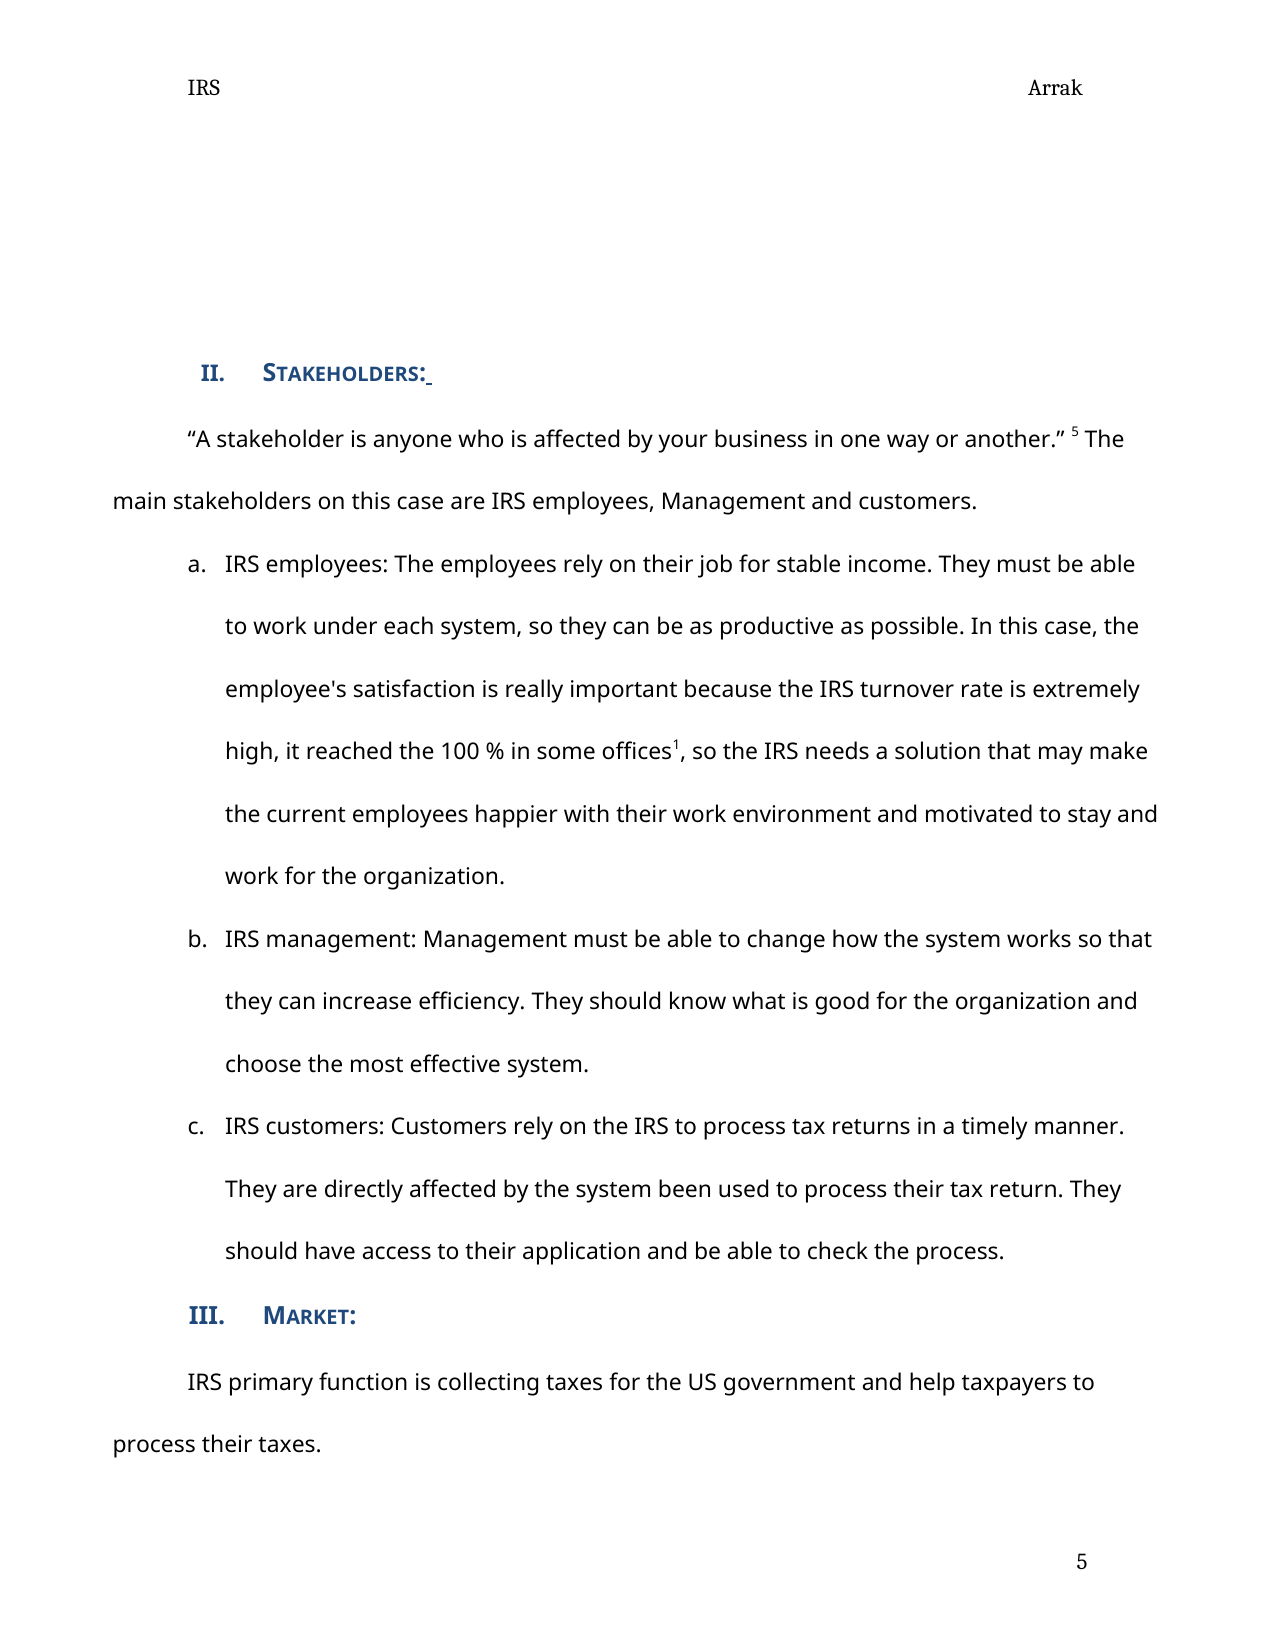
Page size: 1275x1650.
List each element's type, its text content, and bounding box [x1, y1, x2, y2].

list IRS customers: Customers rely on the IRS to process tax returns in a timely manner. They are directly affected by the system been used to process their tax return. They should have access to their application and be able to check the process. [187, 1110, 1162, 1266]
list IRS management: Management must be able to change how the system works so that they can increase efficiency. They should know what is good for the organization and choose the most effective system. [187, 922, 1162, 1079]
list IRS employees: The employees rely on their job for stable income. They must be able to work under each system, so they can be as productive as possible. In this case, the employee's satisfaction is really important because the IRS turnover rate is extremely high, it reached the 100 % in some offices1, so the IRS needs a solution that may make the current employees happier with their work environment and motivated to stay and work for the organization. [187, 547, 1162, 891]
list Market: [225, 1297, 1087, 1332]
list “A stakeholder is anyone who is affected by your business in one way or another.” 5 The main stakeholders on this case are IRS employees, Management and customers. [112, 422, 1162, 516]
list IRS primary function is collecting taxes for the US government and help taxpayers to process their taxes. [112, 1366, 1162, 1459]
list Stakeholders: [225, 354, 1087, 388]
